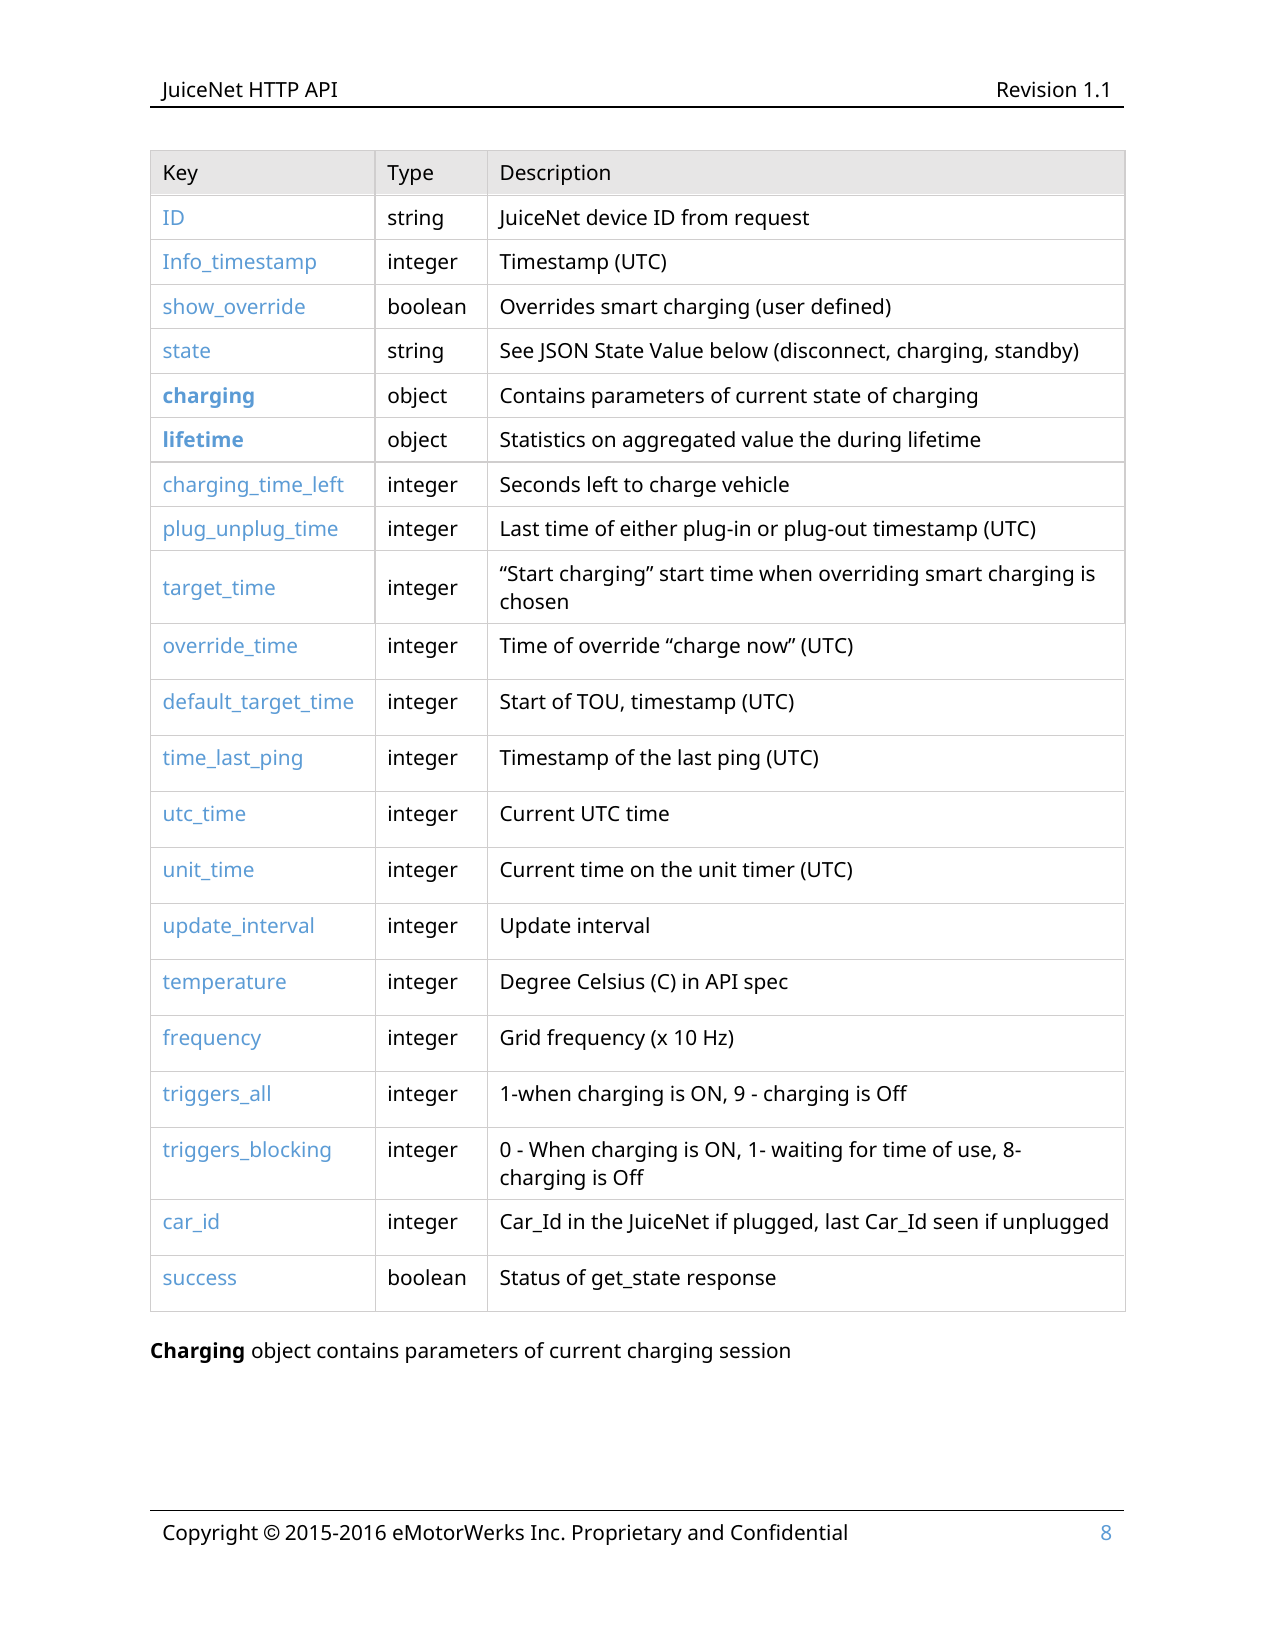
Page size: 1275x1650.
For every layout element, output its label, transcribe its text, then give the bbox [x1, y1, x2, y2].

table_cell integer [376, 848, 487, 903]
table_cell string [376, 196, 487, 239]
table_cell Info_timestamp [151, 240, 374, 283]
table_cell “Start charging” start time when overriding smart charging is chosen [488, 551, 1124, 623]
table_header Key [151, 151, 374, 194]
table_cell show_override [151, 285, 374, 328]
table_cell override_time [151, 624, 375, 679]
table_cell state [151, 329, 374, 372]
table_cell update_interval [151, 904, 375, 959]
text Charging object contains parameters of current charging session [150, 1336, 1125, 1365]
table_cell integer [376, 240, 487, 283]
table_cell integer [376, 463, 487, 506]
table_cell utc_time [151, 792, 375, 847]
table_cell lifetime [151, 418, 374, 461]
table_cell temperature [151, 960, 375, 1015]
table_cell Timestamp (UTC) [488, 240, 1124, 283]
table_cell integer [376, 736, 487, 791]
table_cell default_target_time [151, 680, 375, 735]
table_cell integer [376, 1016, 487, 1071]
table_cell Car_Id in the JuiceNet if plugged, last Car_Id seen if unplugged [488, 1199, 1125, 1255]
table_cell Seconds left to charge vehicle [488, 463, 1124, 506]
table_cell car_id [151, 1200, 375, 1255]
table_cell object [376, 374, 487, 417]
table_cell 1-when charging is ON, 9 - charging is Off [488, 1071, 1125, 1127]
table_cell integer [376, 680, 487, 735]
table_cell Contains parameters of current state of charging [488, 374, 1124, 417]
table_cell integer [376, 960, 487, 1015]
table_cell integer [376, 624, 487, 679]
table_cell Grid frequency (x 10 Hz) [488, 1015, 1125, 1071]
table_cell integer [376, 792, 487, 847]
table_cell charging [151, 374, 374, 417]
table_header Type [376, 151, 487, 194]
table_cell Current UTC time [488, 791, 1125, 847]
table_cell string [376, 329, 487, 372]
table_cell integer [376, 904, 487, 959]
table_cell boolean [376, 1256, 487, 1311]
table_header Description [488, 151, 1124, 194]
table_cell integer [376, 507, 487, 550]
table_cell Update interval [488, 903, 1125, 959]
table_cell plug_unplug_time [151, 507, 374, 550]
table_cell JuiceNet device ID from request [488, 196, 1124, 239]
table_cell Degree Celsius (C) in API spec [488, 959, 1125, 1015]
table_cell frequency [151, 1016, 375, 1071]
table_cell 0 - When charging is ON, 1- waiting for time of use, 8- charging is Off [488, 1127, 1125, 1199]
table_cell Time of override “charge now” (UTC) [488, 624, 1125, 679]
table_cell Start of TOU, timestamp (UTC) [488, 679, 1125, 735]
table_cell integer [376, 1072, 487, 1127]
table_cell integer [376, 551, 487, 623]
table_cell Overrides smart charging (user defined) [488, 285, 1124, 328]
table_cell target_time [151, 551, 374, 623]
table_cell time_last_ping [151, 736, 375, 791]
table_cell integer [376, 1200, 487, 1255]
table_cell Statistics on aggregated value the during lifetime [488, 418, 1124, 461]
table_cell triggers_all [151, 1072, 375, 1127]
table_cell unit_time [151, 848, 375, 903]
table_cell Status of get_state response [488, 1255, 1125, 1311]
table_cell Timestamp of the last ping (UTC) [488, 735, 1125, 791]
table_cell ID [151, 196, 374, 239]
table_cell Current time on the unit timer (UTC) [488, 847, 1125, 903]
table_cell Last time of either plug-in or plug-out timestamp (UTC) [488, 507, 1124, 550]
table_cell object [376, 418, 487, 461]
table_cell triggers_blocking [151, 1128, 375, 1199]
table_cell integer [376, 1128, 487, 1199]
table_cell charging_time_left [151, 463, 374, 506]
table_cell boolean [376, 285, 487, 328]
table_cell success [151, 1256, 375, 1311]
table_cell See JSON State Value below (disconnect, charging, standby) [488, 329, 1124, 372]
